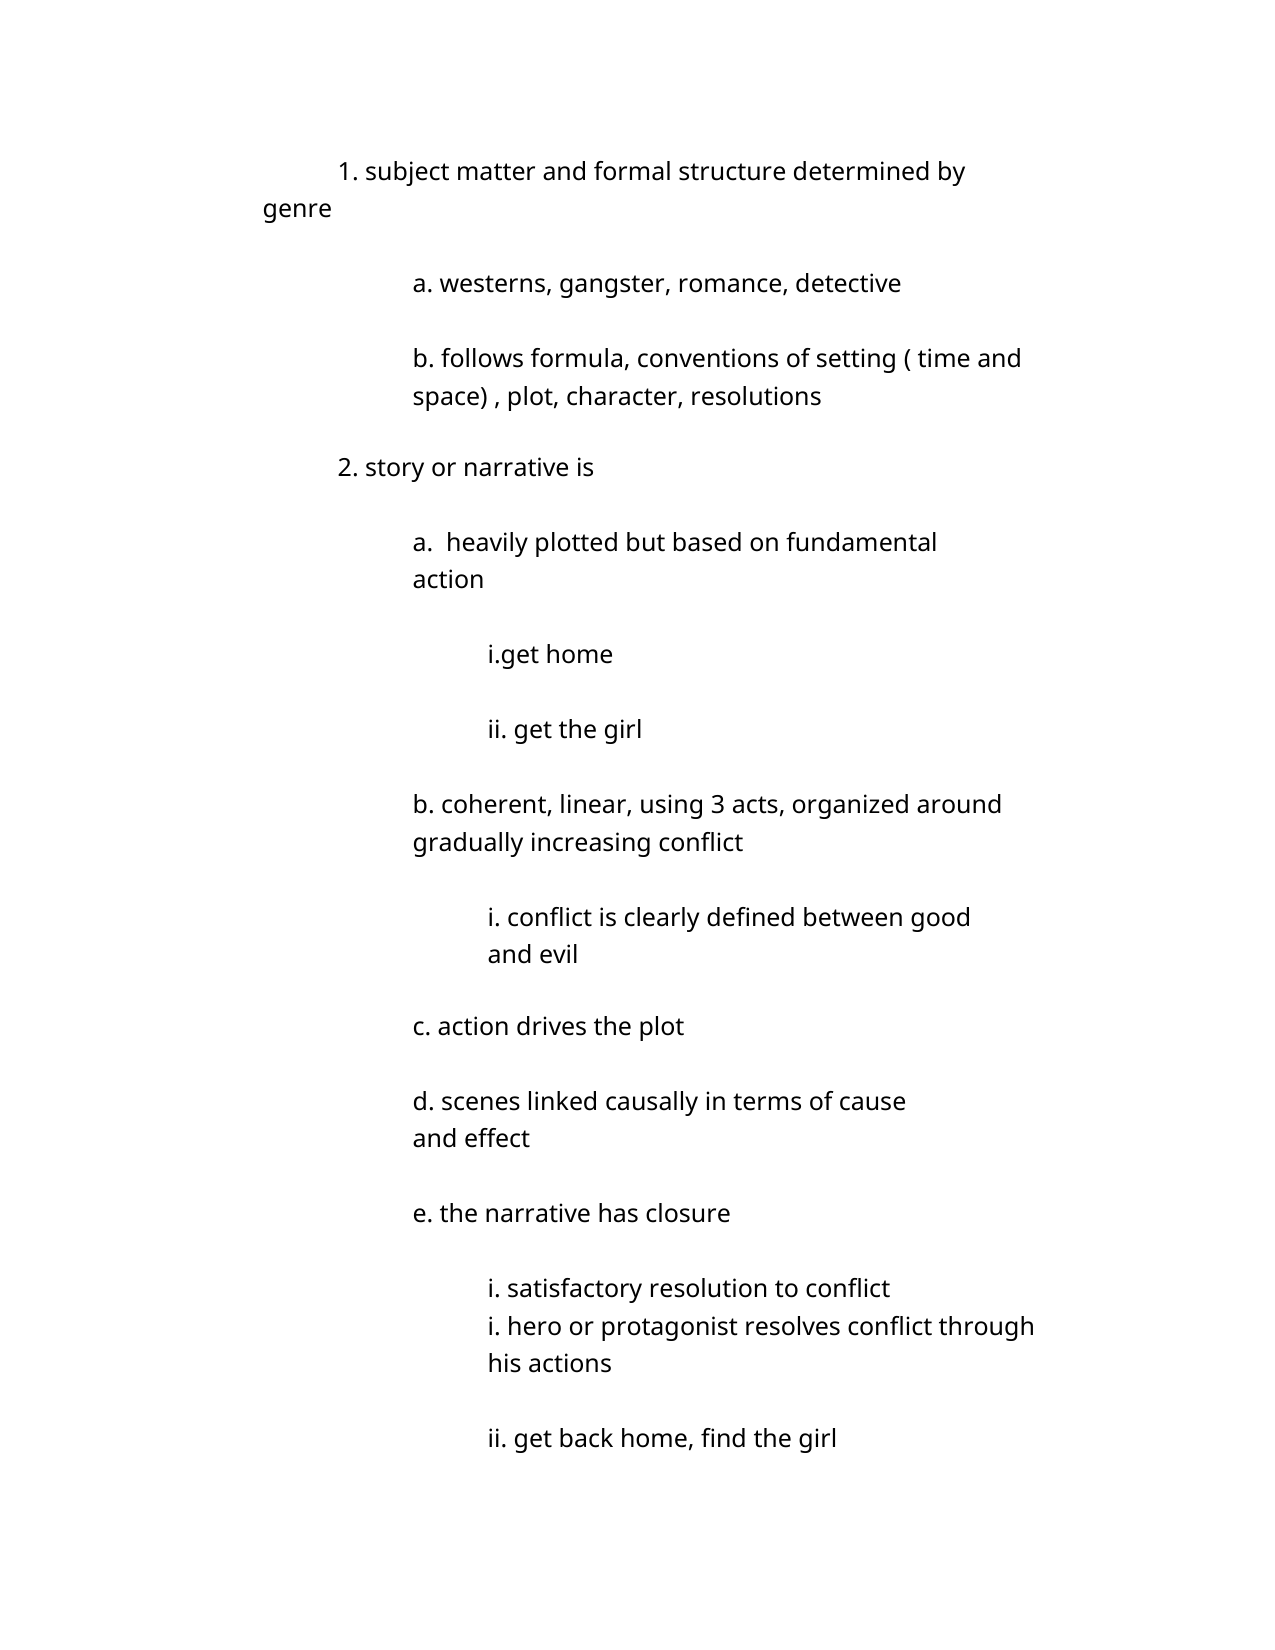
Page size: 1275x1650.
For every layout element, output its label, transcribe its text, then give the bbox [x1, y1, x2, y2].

text i. conflict is clearly defined between good [187, 896, 1087, 934]
text b. coherent, linear, using 3 acts, organized around [187, 784, 1087, 821]
text i.get home [187, 634, 1087, 671]
text b. follows formula, conventions of setting ( time and space) , plot, character, resolutions [187, 337, 1087, 412]
text ii. get the girl [187, 709, 1087, 746]
text i. satisfactory resolution to conflict [187, 1268, 1087, 1305]
text 1. subject matter and formal structure determined by genre [187, 150, 1087, 225]
text gradually increasing conflict [187, 821, 1087, 859]
text his actions [187, 1343, 1087, 1380]
text i. hero or protagonist resolves conflict through [187, 1305, 1087, 1343]
text and evil [187, 934, 1087, 971]
text action [187, 559, 1087, 596]
text c. action drives the plot [187, 1005, 1087, 1043]
text d. scenes linked causally in terms of cause [187, 1080, 1087, 1118]
text 2. story or narrative is [187, 446, 1087, 484]
text a. heavily plotted but based on fundamental [187, 521, 1087, 559]
text ii. get back home, find the girl [187, 1418, 1087, 1455]
text and effect [187, 1118, 1087, 1155]
text a. westerns, gangster, romance, detective [187, 262, 1087, 300]
text e. the narrative has closure [187, 1193, 1087, 1230]
